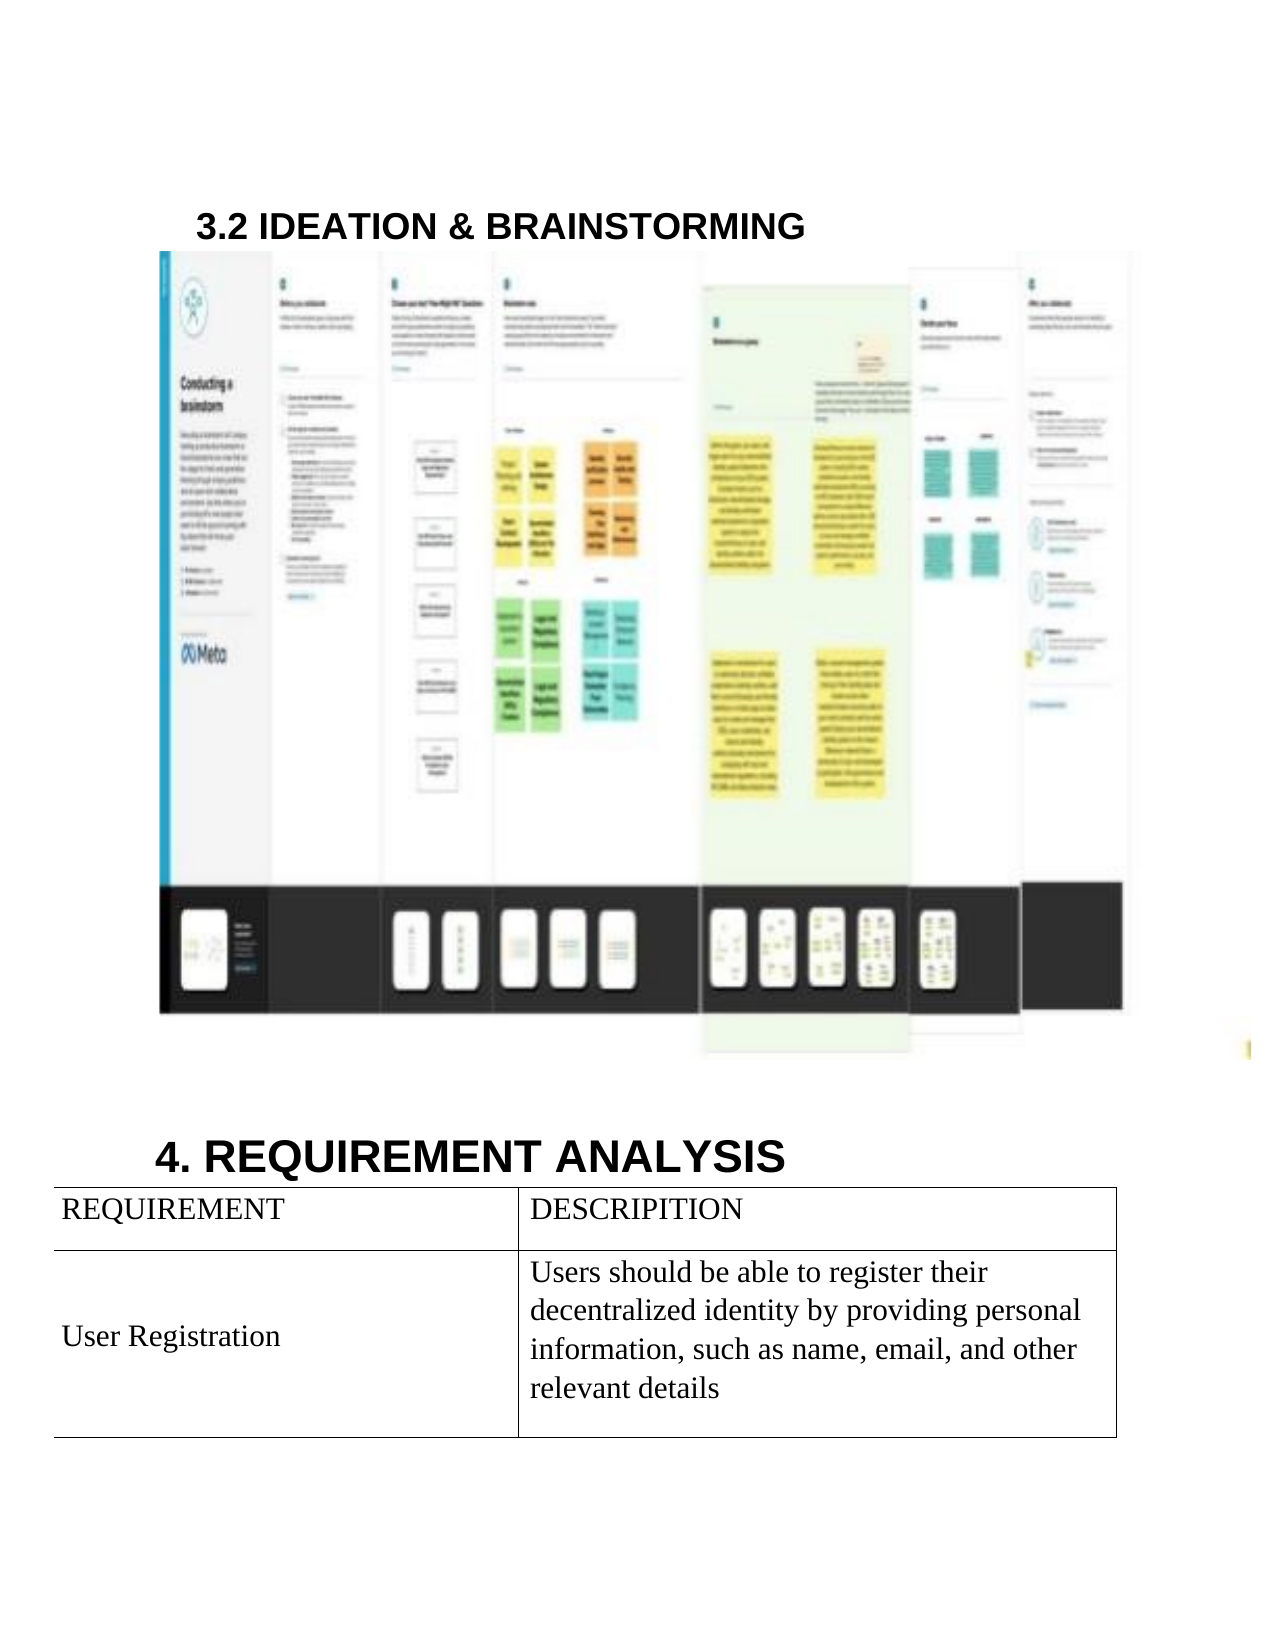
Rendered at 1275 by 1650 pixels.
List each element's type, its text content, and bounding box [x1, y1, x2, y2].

picture [159, 251, 1252, 1060]
table_header REQUIREMENT [54, 1188, 518, 1250]
text 3.2 IDEATION & BRAINSTORMING [54, 204, 806, 248]
subtitle 4. REQUIREMENT ANALYSIS [155, 1130, 1265, 1182]
table_cell Users should be able to register their decentralized identity by providing personal information, such as name, email, and other relevant details [519, 1251, 1116, 1437]
table_header DESCRIPITION [519, 1188, 1116, 1250]
table_cell User Registration [54, 1251, 518, 1437]
